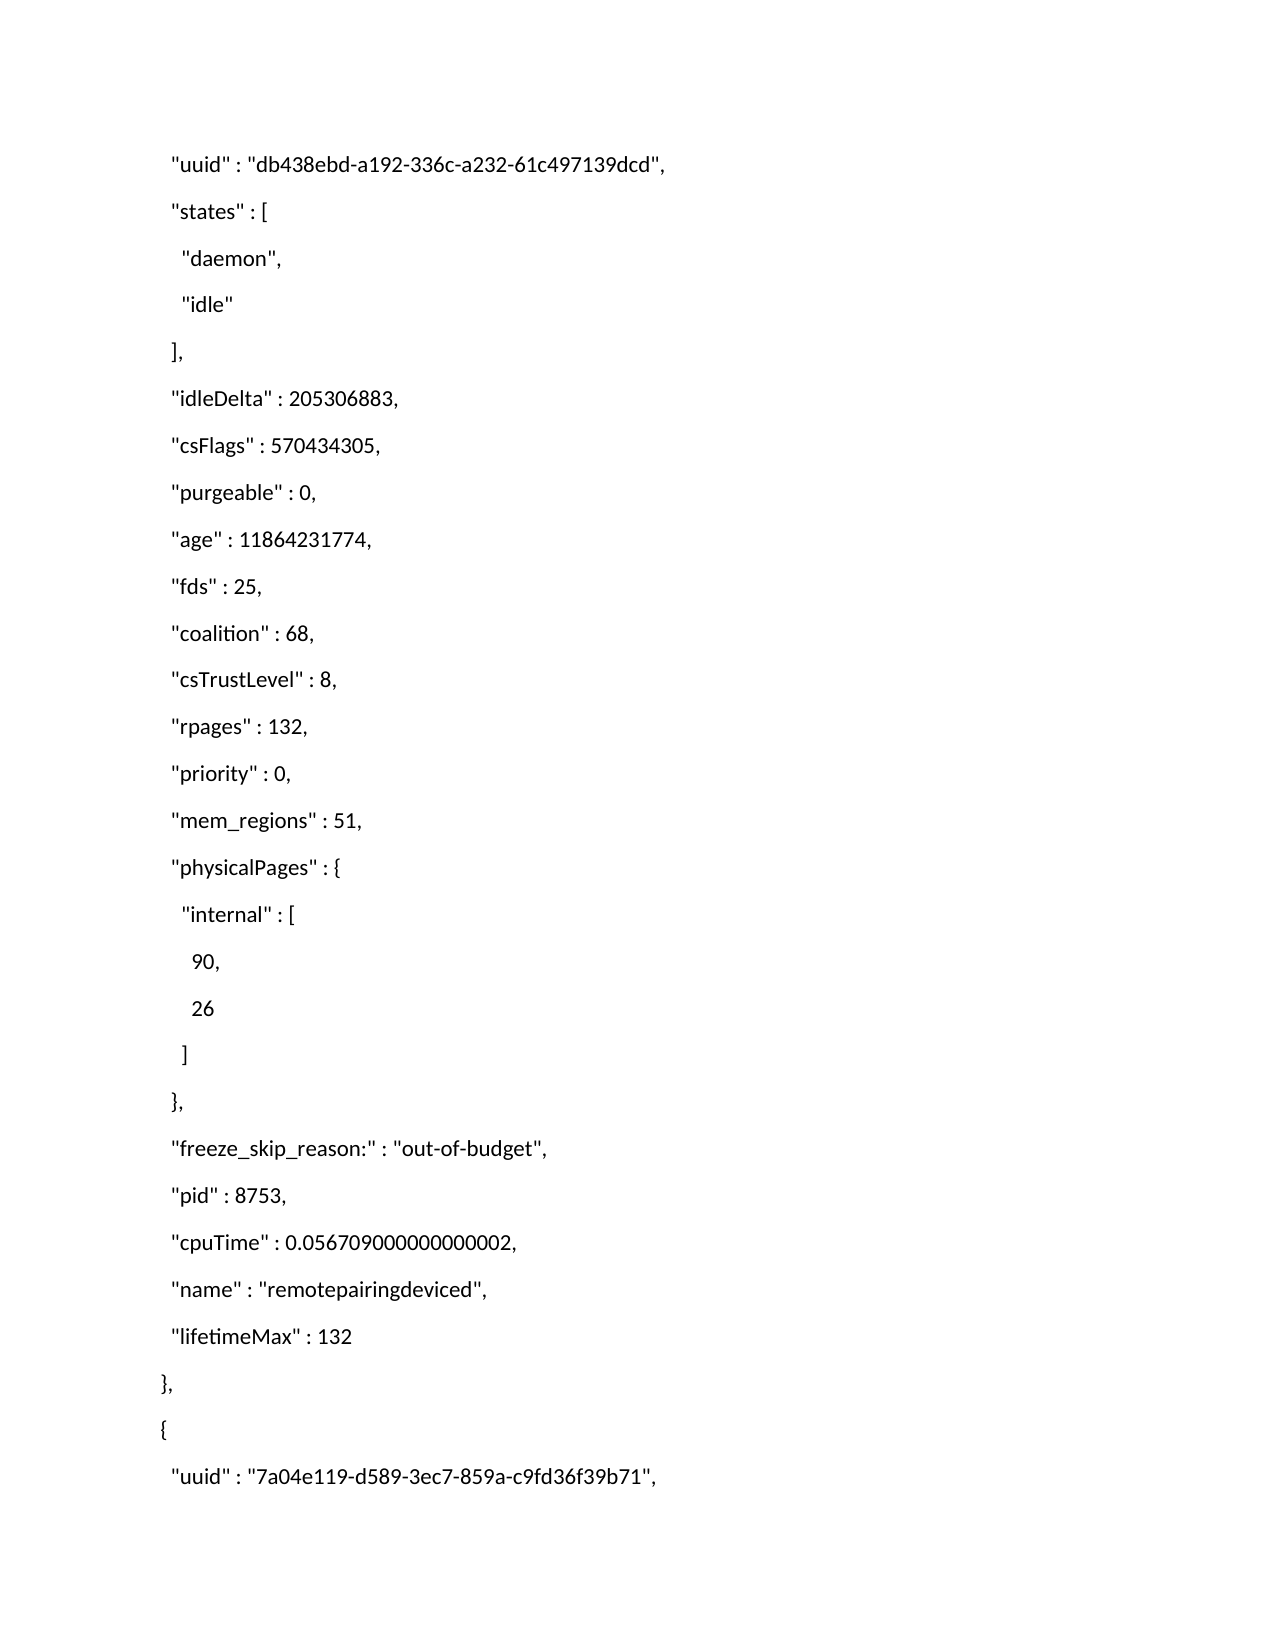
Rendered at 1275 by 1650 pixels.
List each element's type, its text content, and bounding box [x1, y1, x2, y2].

text "lifetimeMax" : 132 [150, 1322, 1125, 1350]
text "states" : [ [150, 197, 1125, 225]
text "mem_regions" : 51, [150, 806, 1125, 834]
text "purgeable" : 0, [150, 478, 1125, 506]
text "age" : 11864231774, [150, 525, 1125, 553]
text { [150, 1416, 1125, 1444]
text "fds" : 25, [150, 572, 1125, 600]
text "daemon", [150, 244, 1125, 272]
text "pid" : 8753, [150, 1181, 1125, 1209]
text "uuid" : "db438ebd-a192-336c-a232-61c497139dcd", [150, 150, 1125, 178]
text 26 [150, 994, 1125, 1022]
text "name" : "remotepairingdeviced", [150, 1275, 1125, 1303]
text "csFlags" : 570434305, [150, 431, 1125, 459]
text 90, [150, 947, 1125, 975]
text ] [150, 1041, 1125, 1069]
text ], [150, 337, 1125, 366]
text "idle" [150, 291, 1125, 319]
text "csTrustLevel" : 8, [150, 666, 1125, 694]
text "cpuTime" : 0.056709000000000002, [150, 1228, 1125, 1256]
text "idleDelta" : 205306883, [150, 384, 1125, 412]
text }, [150, 1369, 1125, 1397]
text "coalition" : 68, [150, 619, 1125, 647]
text "physicalPages" : { [150, 853, 1125, 881]
text "internal" : [ [150, 900, 1125, 928]
text "priority" : 0, [150, 759, 1125, 787]
text }, [150, 1087, 1125, 1116]
text "uuid" : "7a04e119-d589-3ec7-859a-c9fd36f39b71", [150, 1462, 1125, 1491]
text "freeze_skip_reason:" : "out-of-budget", [150, 1134, 1125, 1162]
text "rpages" : 132, [150, 712, 1125, 741]
